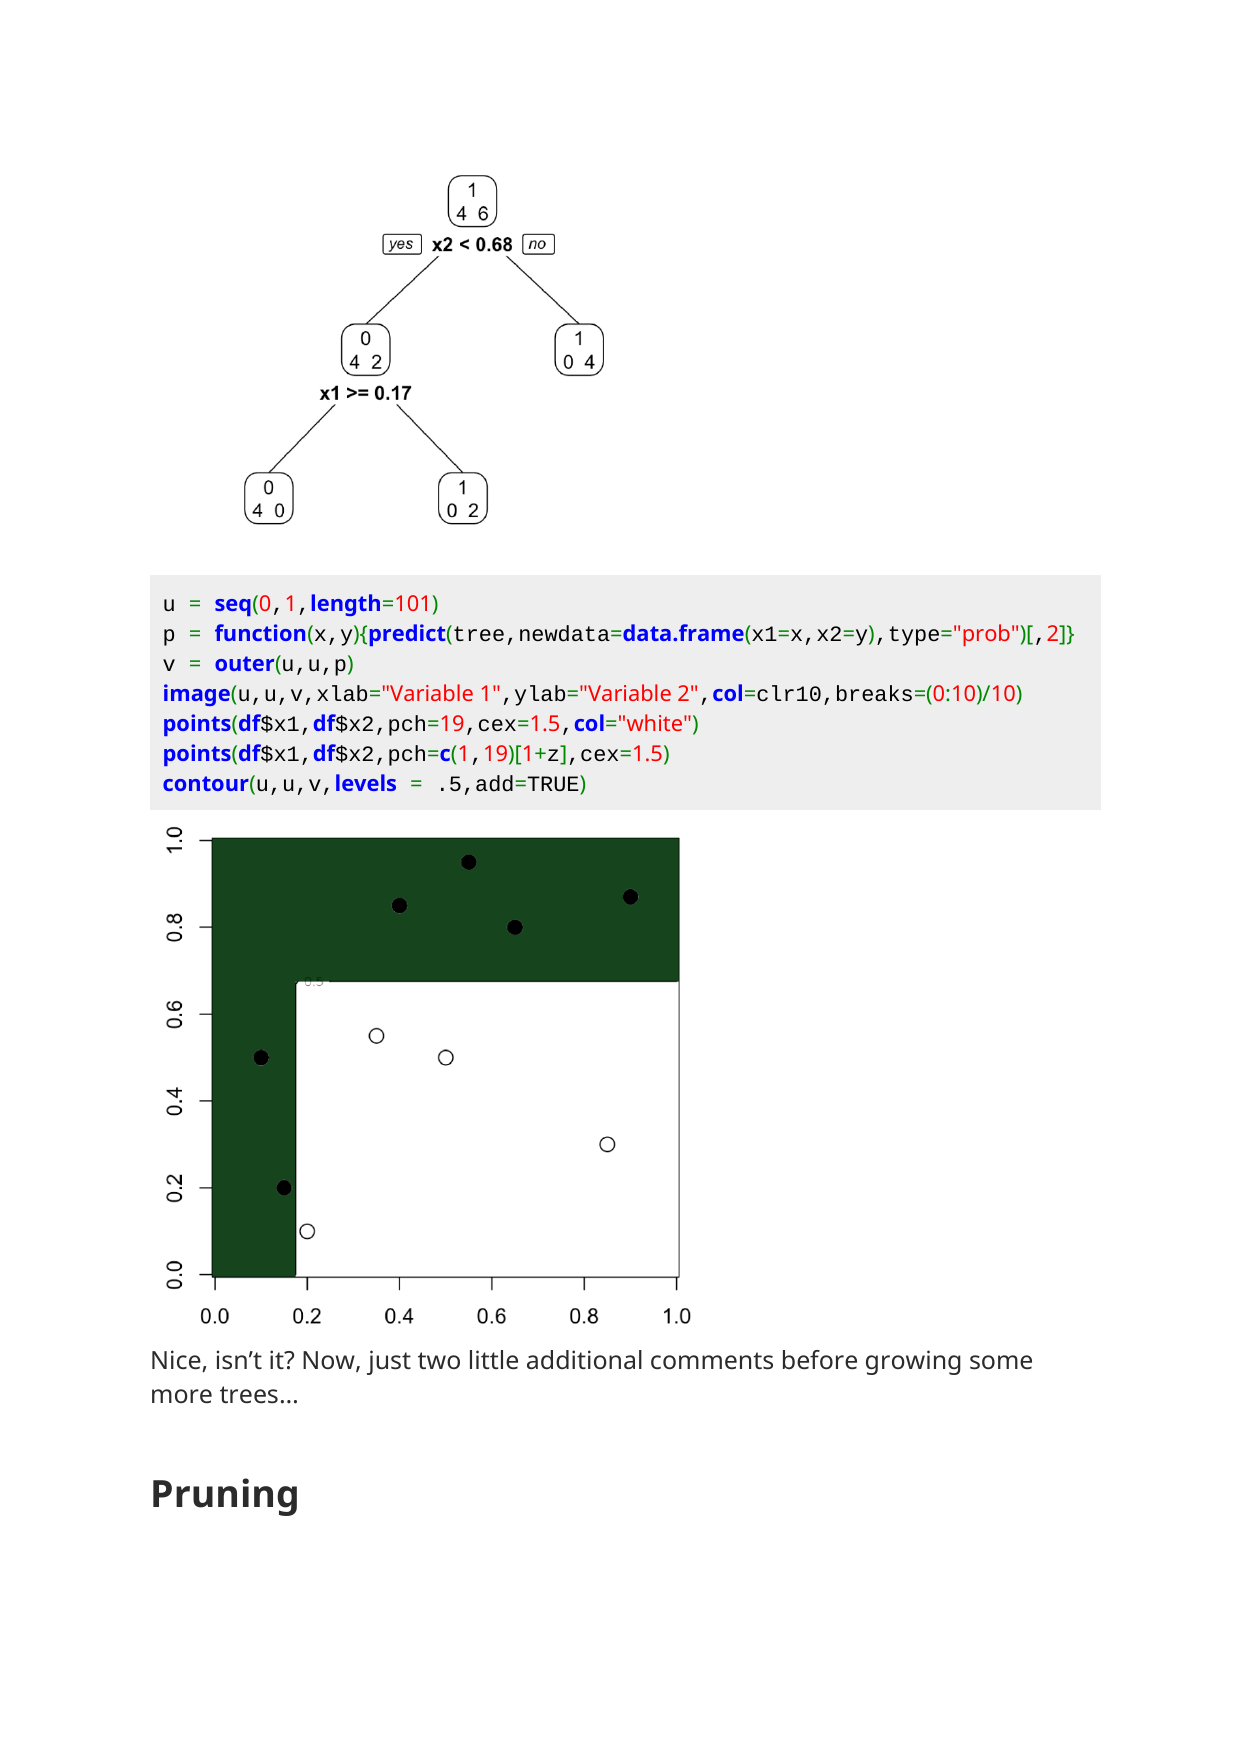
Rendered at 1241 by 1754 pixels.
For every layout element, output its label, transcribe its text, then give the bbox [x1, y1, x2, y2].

subtitle Pruning [150, 1467, 1090, 1518]
picture [150, 150, 683, 538]
picture [150, 810, 699, 1343]
table_header u = seq(0,1,length=101) p = function(x,y){predict(tree,newdata=data.frame(x1=x,x2=y),type="prob")[,2]} v = outer(u,u,p) image(u,u,v,xlab="Variable 1",ylab="Variable 2",col=clr10,breaks=(0:10)/10) points(df$x1,df$x2,pch=19,cex=1.5,col="white") points(df$x1,df$x2,pch=c(1,19)[1+z],cex=1.5) contour(u,u,v,levels = .5,add=TRUE) [150, 575, 1101, 810]
